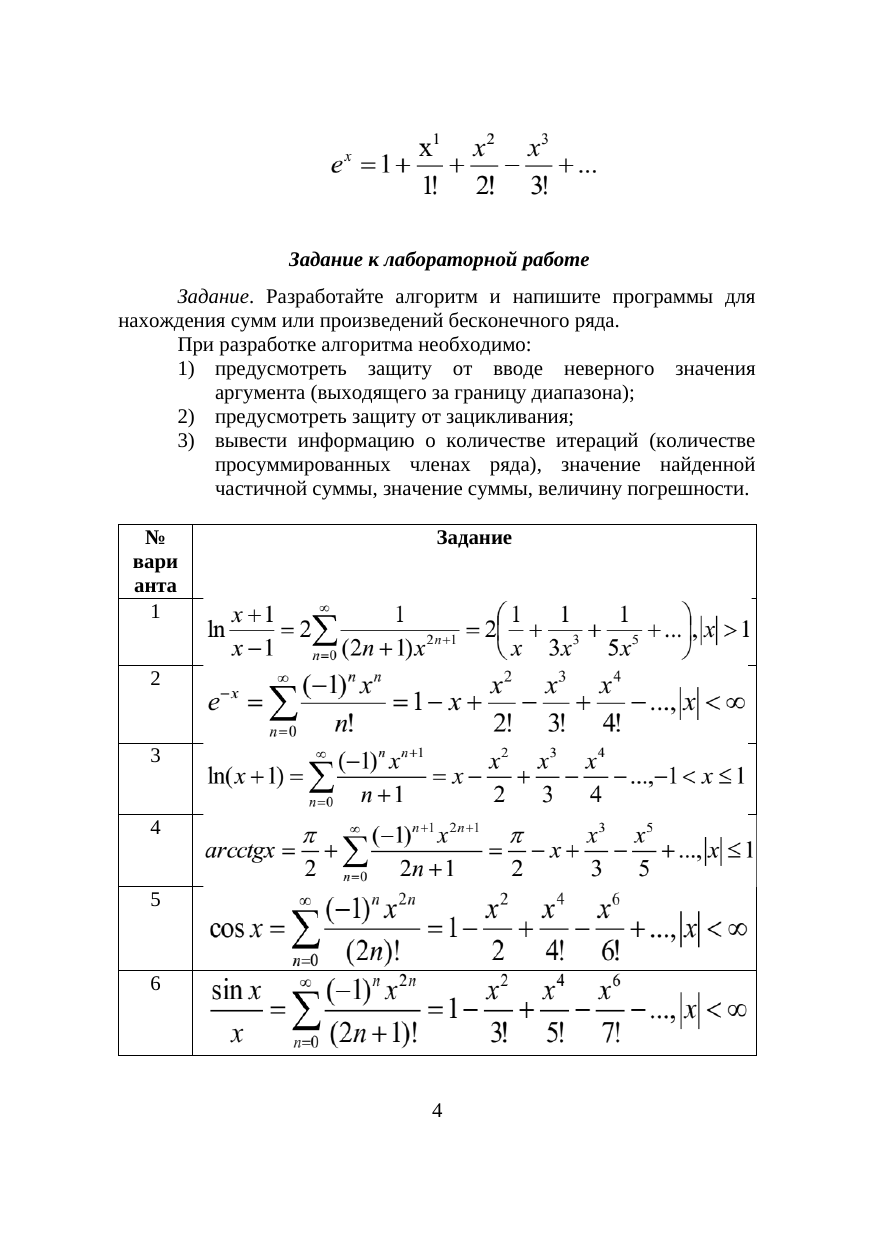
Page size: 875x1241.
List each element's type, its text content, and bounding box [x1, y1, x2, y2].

table_cell 1 [119, 599, 192, 664]
table_cell [193, 599, 203, 664]
table_cell [748, 744, 756, 814]
subtitle Задание к лабораторной работе [124, 247, 756, 271]
table_cell [751, 887, 756, 970]
picture [203, 971, 753, 1055]
picture [324, 118, 609, 211]
table_cell [748, 666, 756, 742]
table_cell 4 [119, 815, 192, 886]
table_cell 2 [119, 666, 192, 742]
table_header Задание [193, 525, 756, 597]
list предусмотреть защиту от вводе неверного значения аргумента (выходящего за границу диапазона); [177, 356, 756, 404]
table_cell [752, 599, 756, 664]
table_cell 6 [119, 971, 192, 1055]
text Задание. Разработайте алгоритм и напишите программы для нахождения сумм или произведений бесконечного ряда. [118, 284, 756, 332]
picture [203, 598, 757, 970]
table_cell [193, 815, 203, 886]
list вывести информацию о количестве итераций (количестве просуммированных членах ряда), значение найденной частичной суммы, значение суммы, величину погрешности. [177, 428, 756, 500]
text При разработке алгоритма необходимо: [118, 332, 756, 356]
table_header № варианта [119, 525, 192, 597]
list предусмотреть защиту от зацикливания; [177, 404, 756, 428]
table_cell 3 [119, 744, 192, 814]
table_cell [193, 971, 203, 1055]
table_cell [193, 666, 203, 742]
table_cell 5 [119, 887, 192, 970]
table_cell [193, 744, 203, 814]
table_cell [193, 887, 203, 970]
